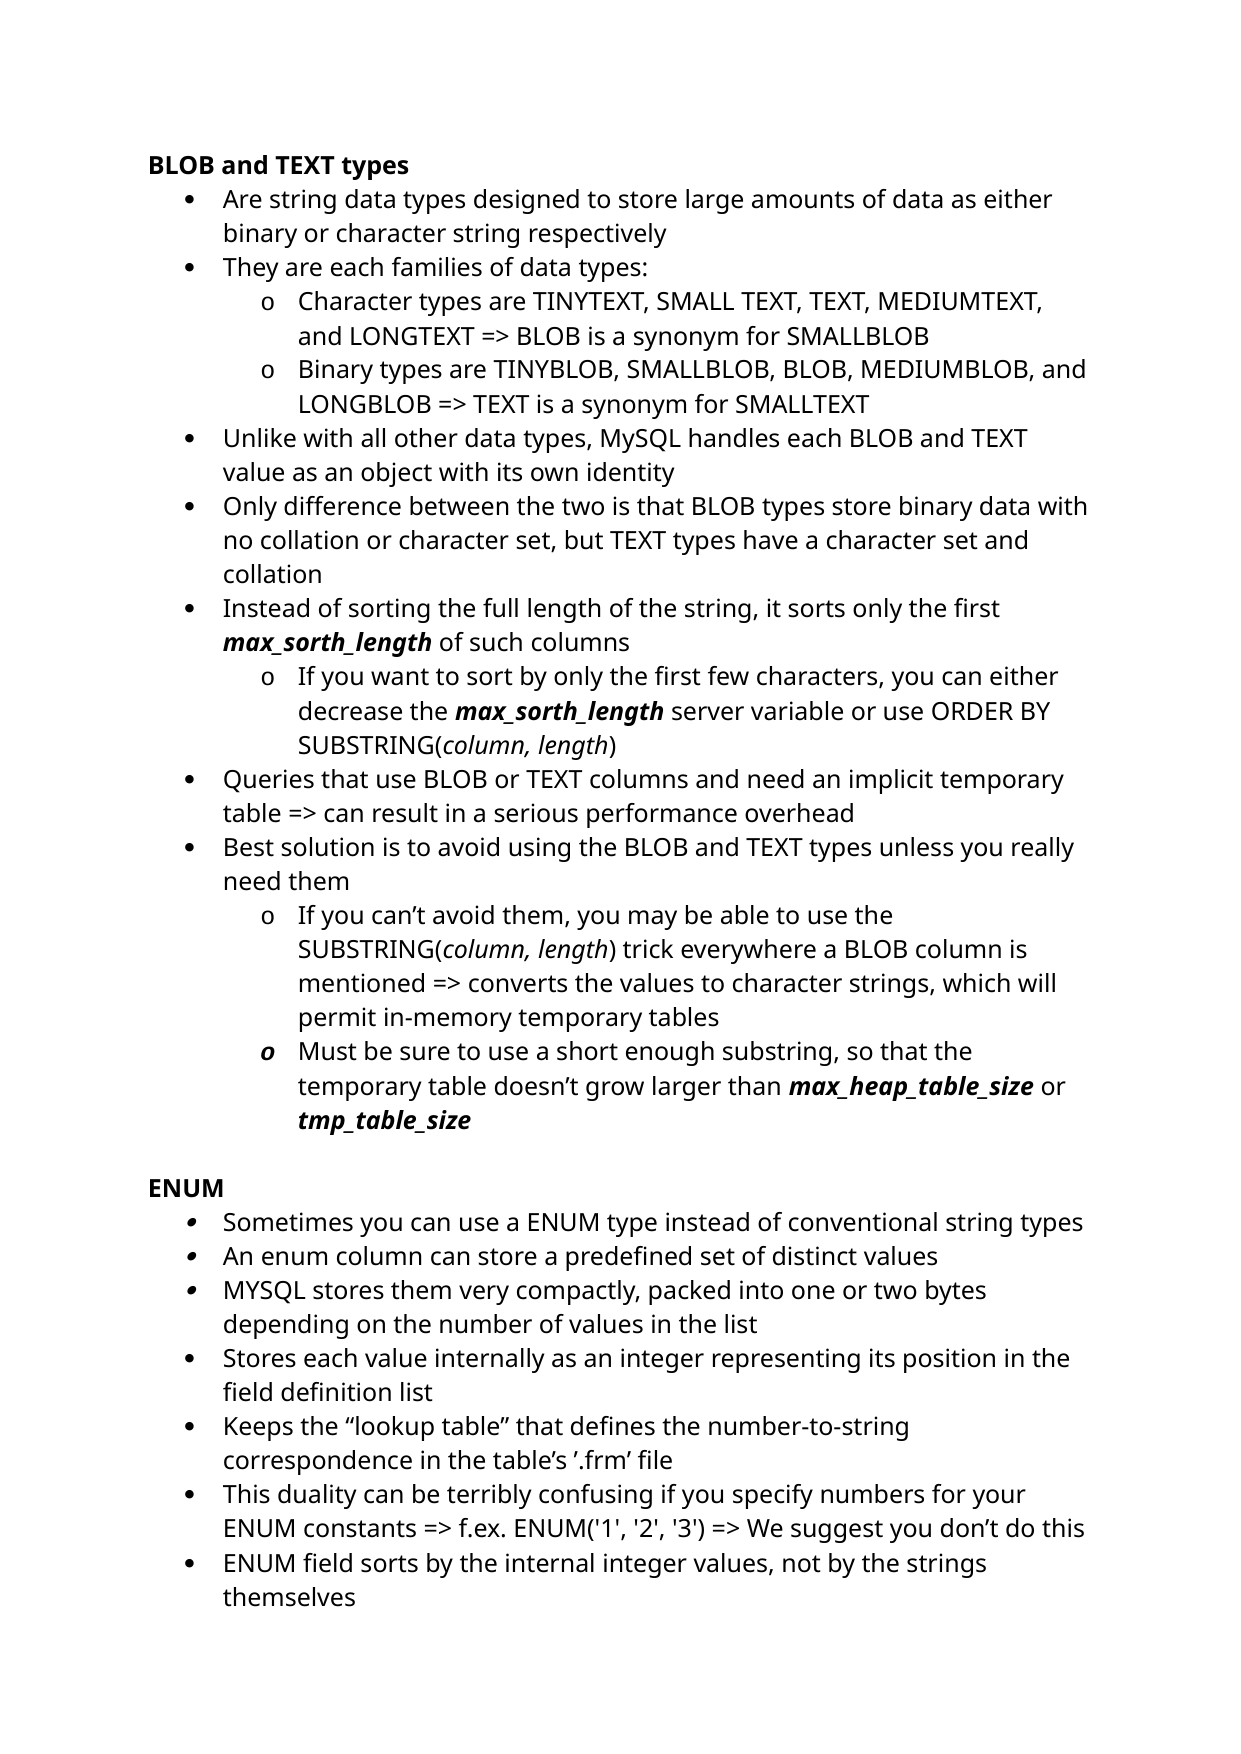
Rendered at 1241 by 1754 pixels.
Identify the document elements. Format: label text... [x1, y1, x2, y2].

list Sometimes you can use a ENUM type instead of conventional string types [185, 1204, 1093, 1239]
list Unlike with all other data types, MySQL handles each BLOB and TEXT value as an object with its own identity [185, 421, 1093, 489]
text ENUM [148, 1171, 1093, 1204]
list MYSQL stores them very compactly, packed into one or two bytes depending on the number of values in the list [185, 1273, 1093, 1341]
list If you can’t avoid them, you may be able to use the SUBSTRING(column, length) trick everywhere a BLOB column is mentioned => converts the values to character strings, which will permit in-memory temporary tables [260, 898, 1093, 1034]
list Must be sure to use a short enough substring, so that the temporary table doesn’t grow larger than max_heap_table_size or tmp_table_size [260, 1034, 1093, 1136]
list Keeps the “lookup table” that defines the number-to-string correspondence in the table’s ’.frm’ file [185, 1409, 1093, 1477]
list This duality can be terribly confusing if you specify numbers for your ENUM constants => f.ex. ENUM('1', '2', '3') => We suggest you don’t do this [185, 1477, 1093, 1545]
list Character types are TINYTEXT, SMALL TEXT, TEXT, MEDIUMTEXT, and LONGTEXT => BLOB is a synonym for SMALLBLOB [260, 284, 1093, 352]
list Queries that use BLOB or TEXT columns and need an implicit temporary table => can result in a serious performance overhead [185, 761, 1093, 829]
text BLOB and TEXT types [148, 148, 1093, 182]
list Are string data types designed to store large amounts of data as either binary or character string respectively [185, 182, 1093, 250]
list ENUM field sorts by the internal integer values, not by the strings themselves [185, 1545, 1093, 1613]
list Only difference between the two is that BLOB types store binary data with no collation or character set, but TEXT types have a character set and collation [185, 489, 1093, 591]
list If you want to sort by only the first few characters, you can either decrease the max_sorth_length server variable or use ORDER BY SUBSTRING(column, length) [260, 659, 1093, 761]
list They are each families of data types: [185, 250, 1093, 284]
list Best solution is to avoid using the BLOB and TEXT types unless you really need them [185, 829, 1093, 898]
list Binary types are TINYBLOB, SMALLBLOB, BLOB, MEDIUMBLOB, and LONGBLOB => TEXT is a synonym for SMALLTEXT [260, 352, 1093, 421]
list Instead of sorting the full length of the string, it sorts only the first max_sorth_length of such columns [185, 591, 1093, 659]
list Stores each value internally as an integer representing its position in the field definition list [185, 1341, 1093, 1409]
list An enum column can store a predefined set of distinct values [185, 1239, 1093, 1273]
